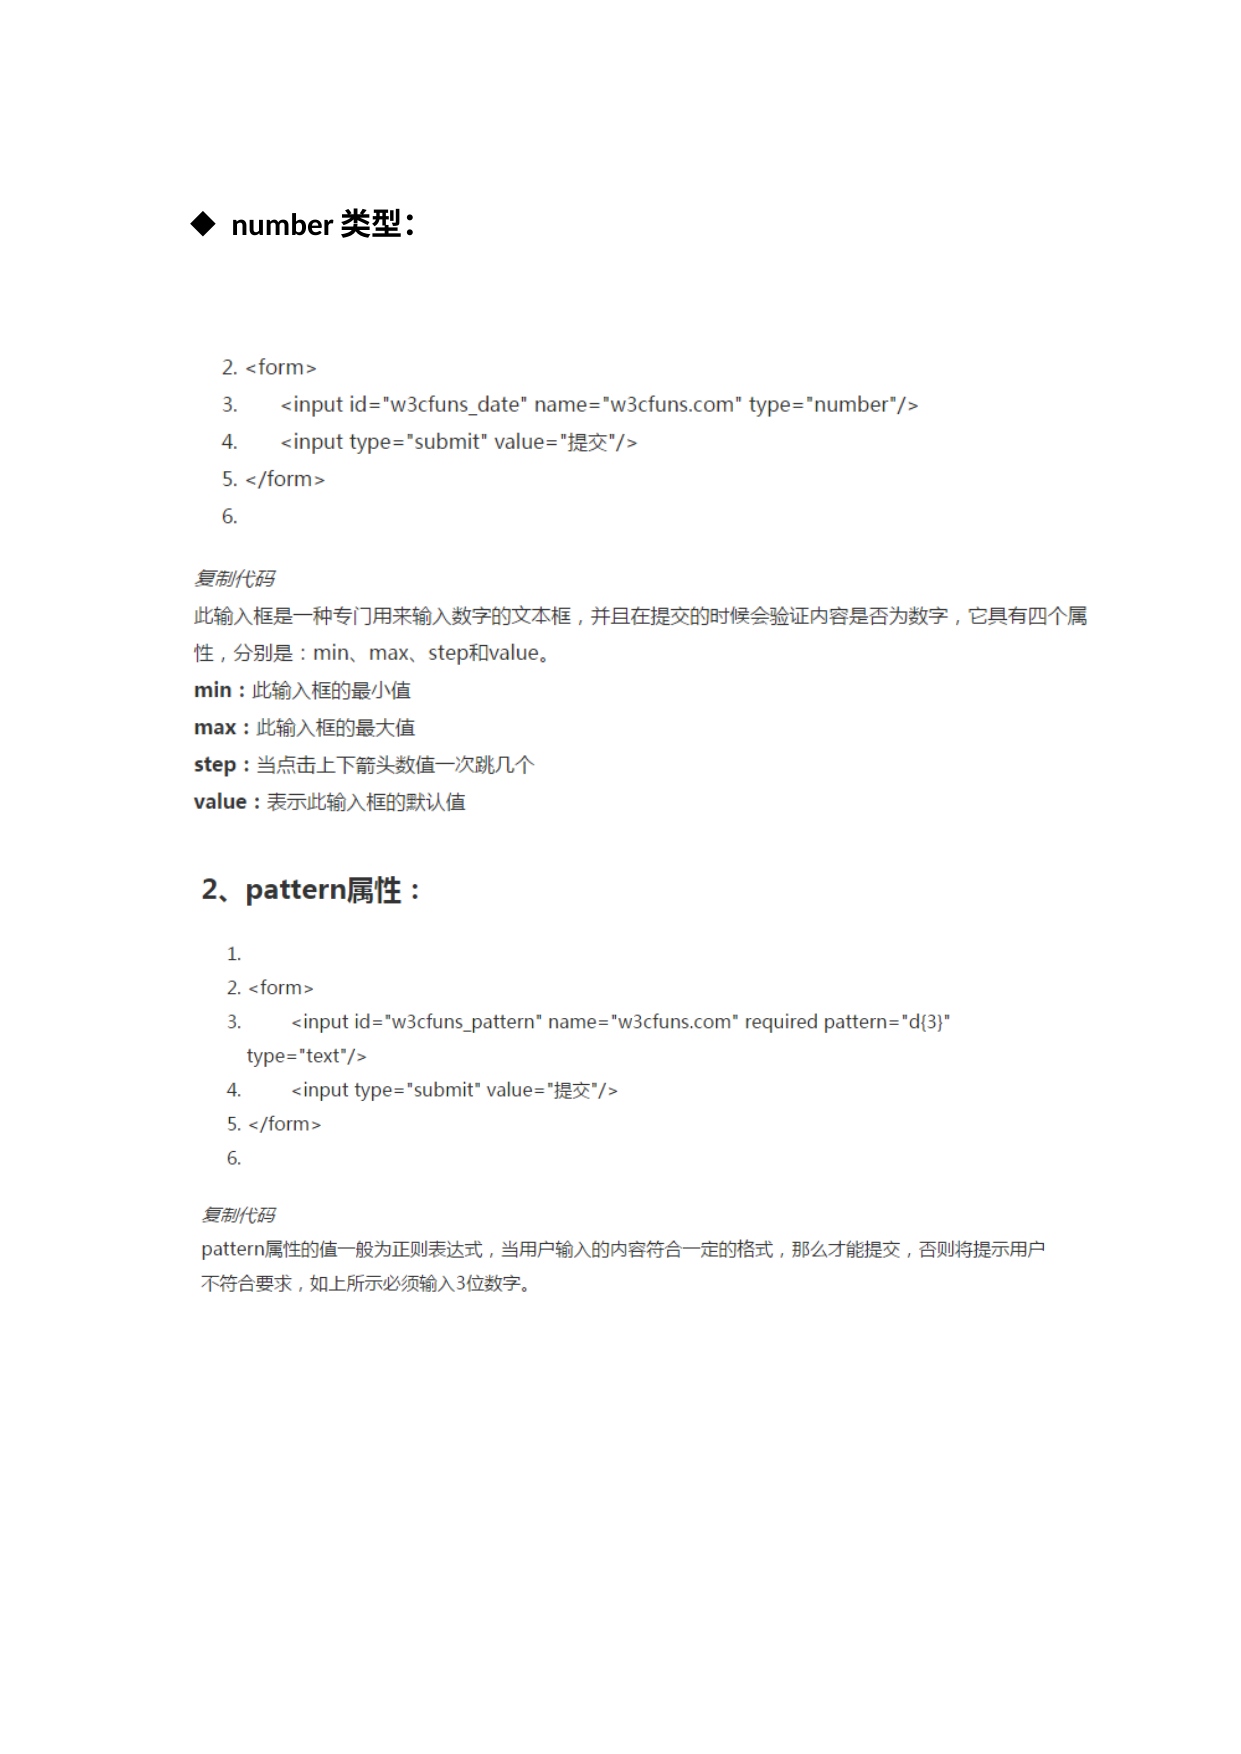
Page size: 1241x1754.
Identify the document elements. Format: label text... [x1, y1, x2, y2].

picture [187, 346, 1099, 820]
subtitle number类型： [187, 189, 1053, 254]
picture [187, 866, 1052, 1302]
